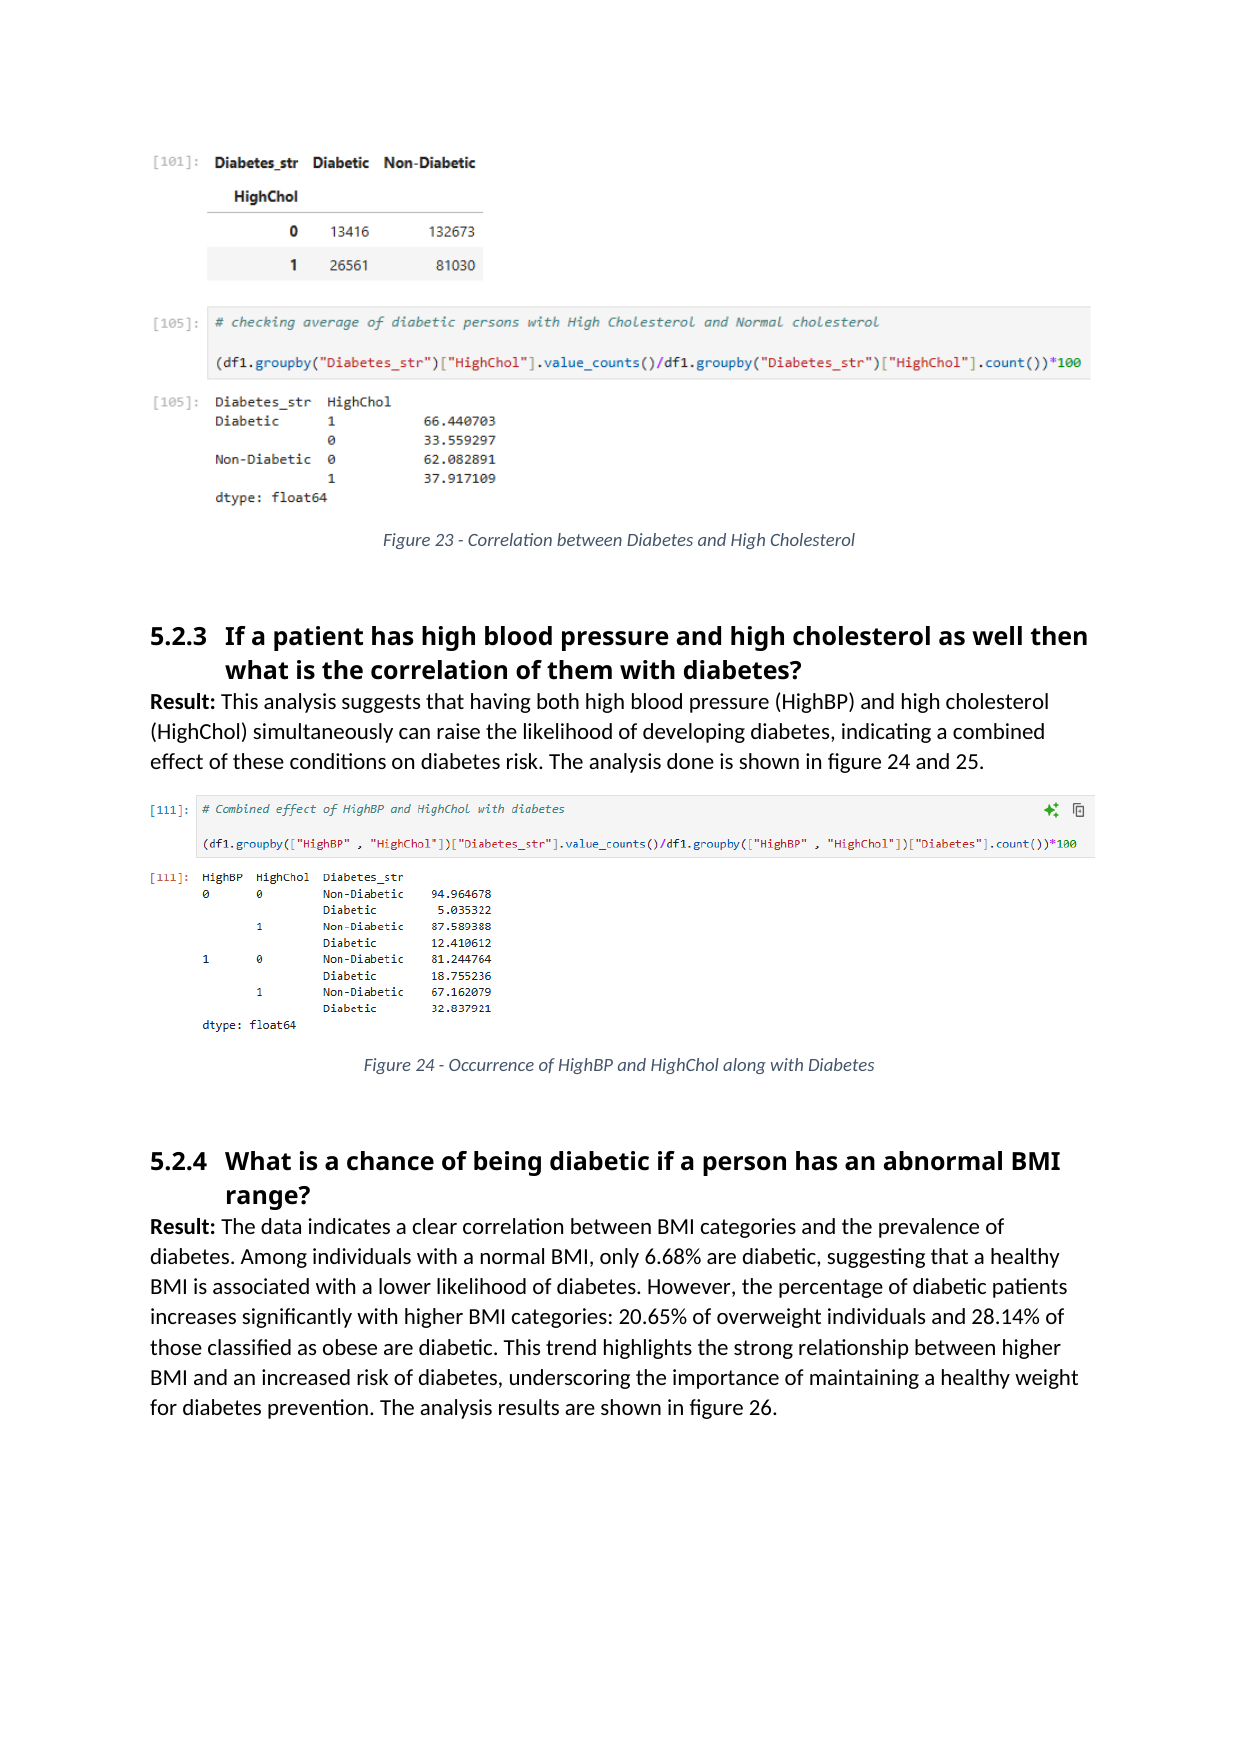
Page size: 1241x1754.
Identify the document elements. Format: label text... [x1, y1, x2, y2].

subtitle If a patient has high blood pressure and high cholesterol as well then what is the correlation of them with diabetes? [150, 619, 1090, 687]
text Result: The data indicates a clear correlation between BMI categories and the prevalence of diabetes. Among individuals with a normal BMI, only 6.68% are diabetic, suggesting that a healthy BMI is associated with a lower likelihood of diabetes. However, the percentage of diabetic patients increases significantly with higher BMI categories: 20.65% of overweight individuals and 28.14% of those classified as obese are diabetic. This trend highlights the strong relationship between higher BMI and an increased risk of diabetes, underscoring the importance of maintaining a healthy weight for diabetes prevention. The analysis results are shown in figure 26. [150, 1212, 1090, 1421]
text Result: This analysis suggests that having both high blood pressure (HighBP) and high cholesterol (HighChol) simultaneously can raise the likelihood of developing diabetes, indicating a combined effect of these conditions on diabetes risk. The analysis done is shown in figure 24 and 25. [150, 687, 1090, 775]
picture [150, 794, 1096, 1035]
subtitle What is a chance of being diabetic if a person has an abnormal BMI range? [150, 1144, 1090, 1212]
picture [150, 150, 1091, 510]
